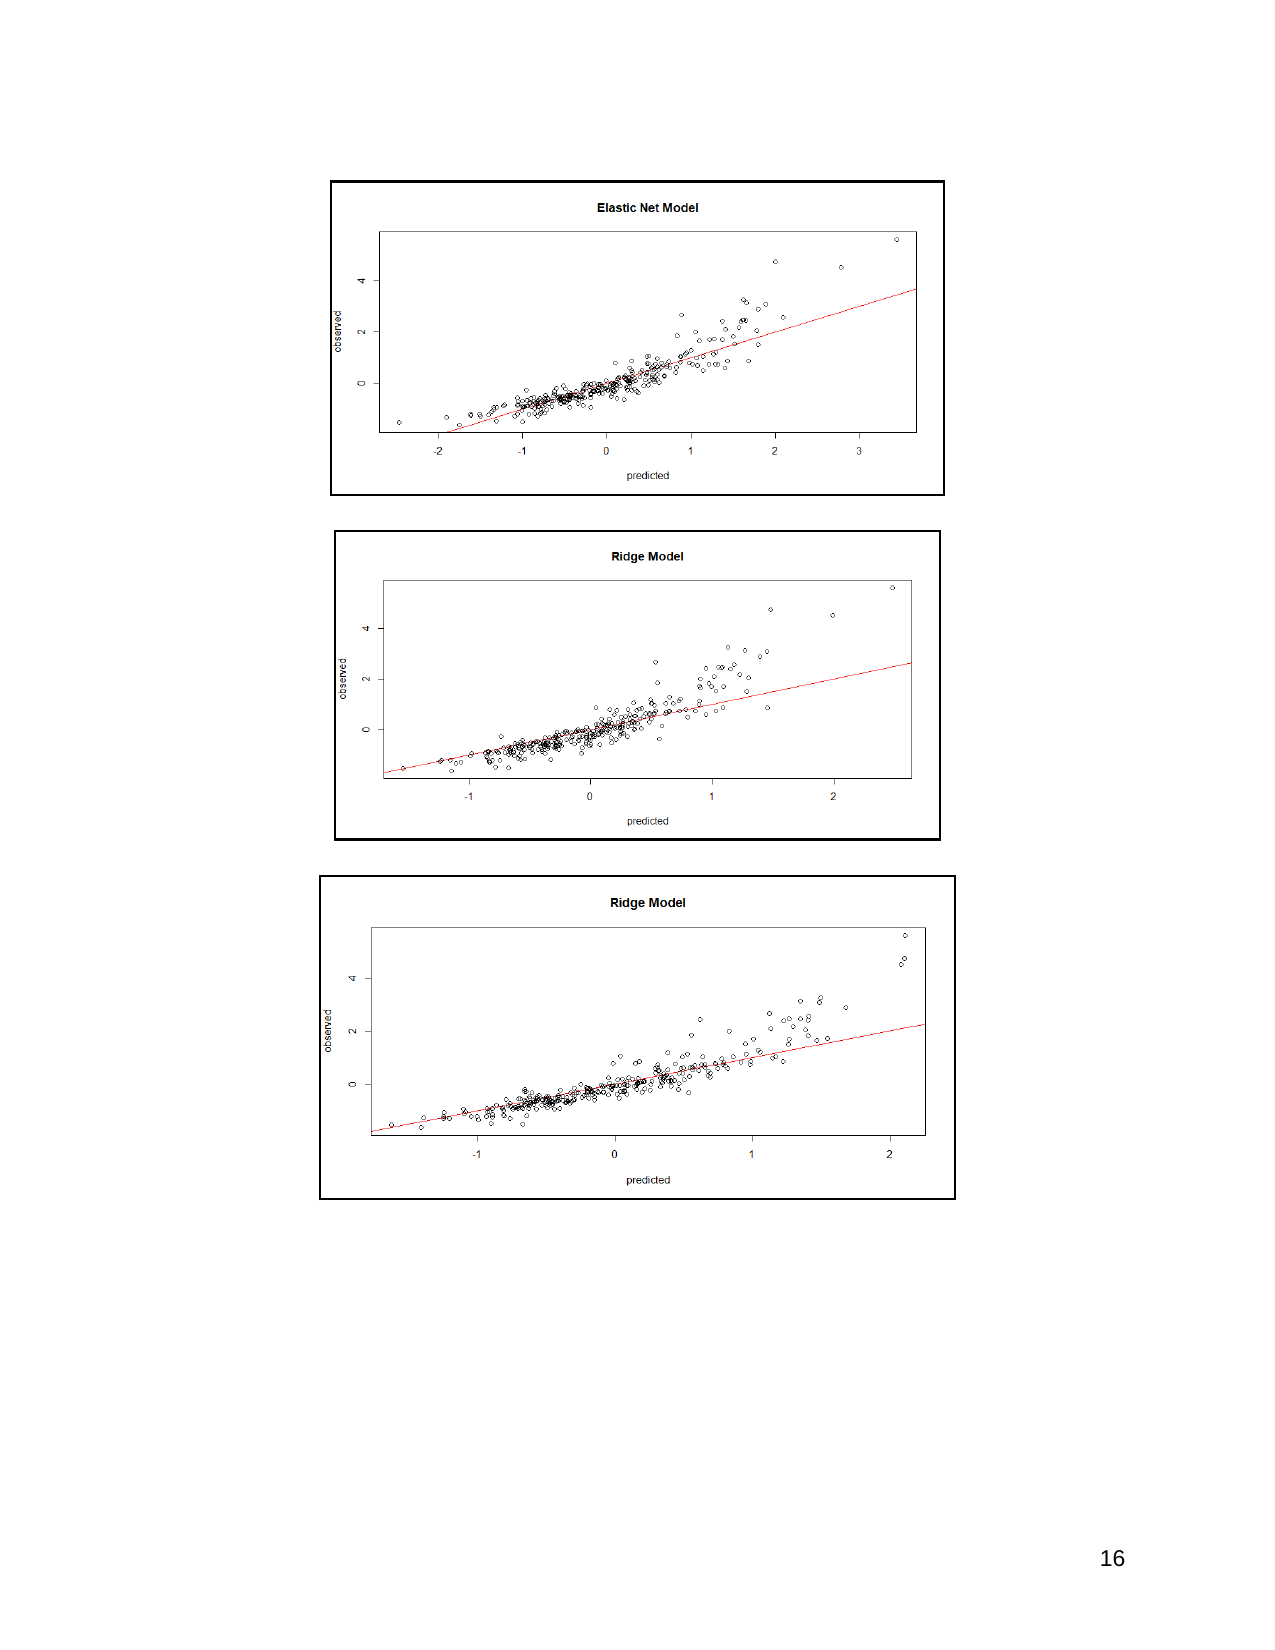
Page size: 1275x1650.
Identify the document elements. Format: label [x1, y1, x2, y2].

picture [336, 532, 939, 838]
picture [332, 182, 943, 494]
picture [321, 877, 954, 1198]
